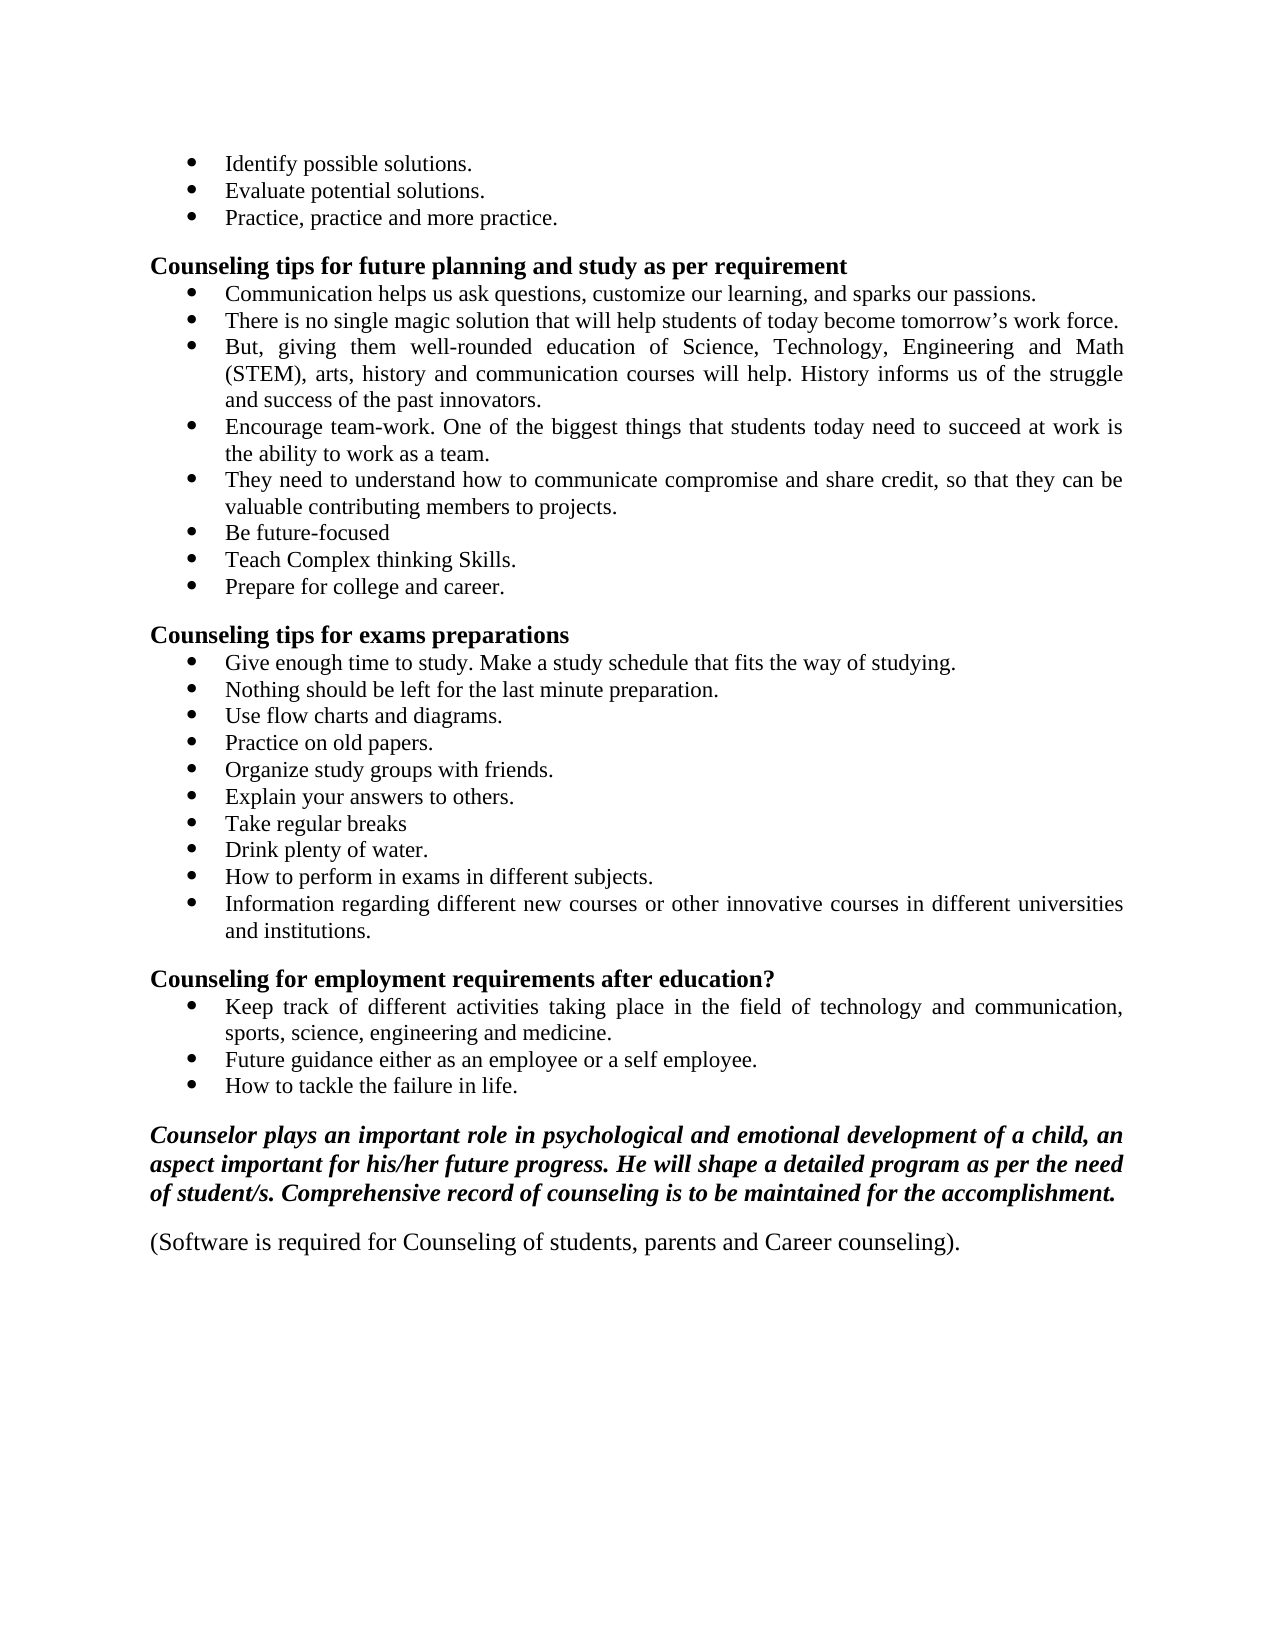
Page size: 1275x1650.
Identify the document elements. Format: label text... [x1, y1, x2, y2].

list Information regarding different new courses or other innovative courses in different universities and institutions. [187, 890, 1125, 943]
list Teach Complex thinking Skills. [187, 546, 1125, 573]
list Nothing should be left for the last minute preparation. [187, 676, 1125, 703]
list Encourage team-work. One of the biggest things that students today need to succeed at work is the ability to work as a team. [187, 413, 1125, 466]
list Use flow charts and diagrams. [187, 703, 1125, 729]
text Counseling tips for future planning and study as per requirement [150, 251, 1125, 280]
text Counselor plays an important role in psychological and emotional development of a child, an aspect important for his/her future progress. He will shape a detailed program as per the need of student/s. Comprehensive record of counseling is to be maintained for the accomplishment. [150, 1120, 1125, 1206]
list Prepare for college and career. [187, 573, 1125, 599]
list How to perform in exams in different subjects. [187, 863, 1125, 890]
text (Software is required for Counseling of students, parents and Career counseling). [150, 1227, 1125, 1256]
list There is no single magic solution that will help students of today become tomorrow’s work force. [187, 307, 1125, 333]
list Keep track of different activities taking place in the field of technology and communication, sports, science, engineering and medicine. [187, 993, 1125, 1046]
list Practice, practice and more practice. [187, 203, 1125, 230]
list Practice on old papers. [187, 729, 1125, 756]
list Be future-focused [187, 519, 1125, 546]
list Explain your answers to others. [187, 783, 1125, 810]
list How to tackle the failure in life. [187, 1073, 1125, 1099]
text Counseling tips for exams preparations [150, 620, 1125, 649]
list Communication helps us ask questions, customize our learning, and sparks our passions. [187, 280, 1125, 307]
list They need to understand how to communicate compromise and share credit, so that they can be valuable contributing members to projects. [187, 466, 1125, 519]
list Drink plenty of water. [187, 836, 1125, 863]
list But, giving them well-rounded education of Science, Technology, Engineering and Math (STEM), arts, history and communication courses will help. History informs us of the struggle and success of the past innovators. [187, 333, 1125, 413]
list Identify possible solutions. [187, 150, 1125, 177]
list Future guidance either as an employee or a self employee. [187, 1046, 1125, 1073]
list Take regular breaks [187, 810, 1125, 836]
list Organize study groups with friends. [187, 756, 1125, 783]
text Counseling for employment requirements after education? [150, 964, 1125, 993]
list Give enough time to study. Make a study schedule that fits the way of studying. [187, 649, 1125, 676]
list Evaluate potential solutions. [187, 177, 1125, 203]
